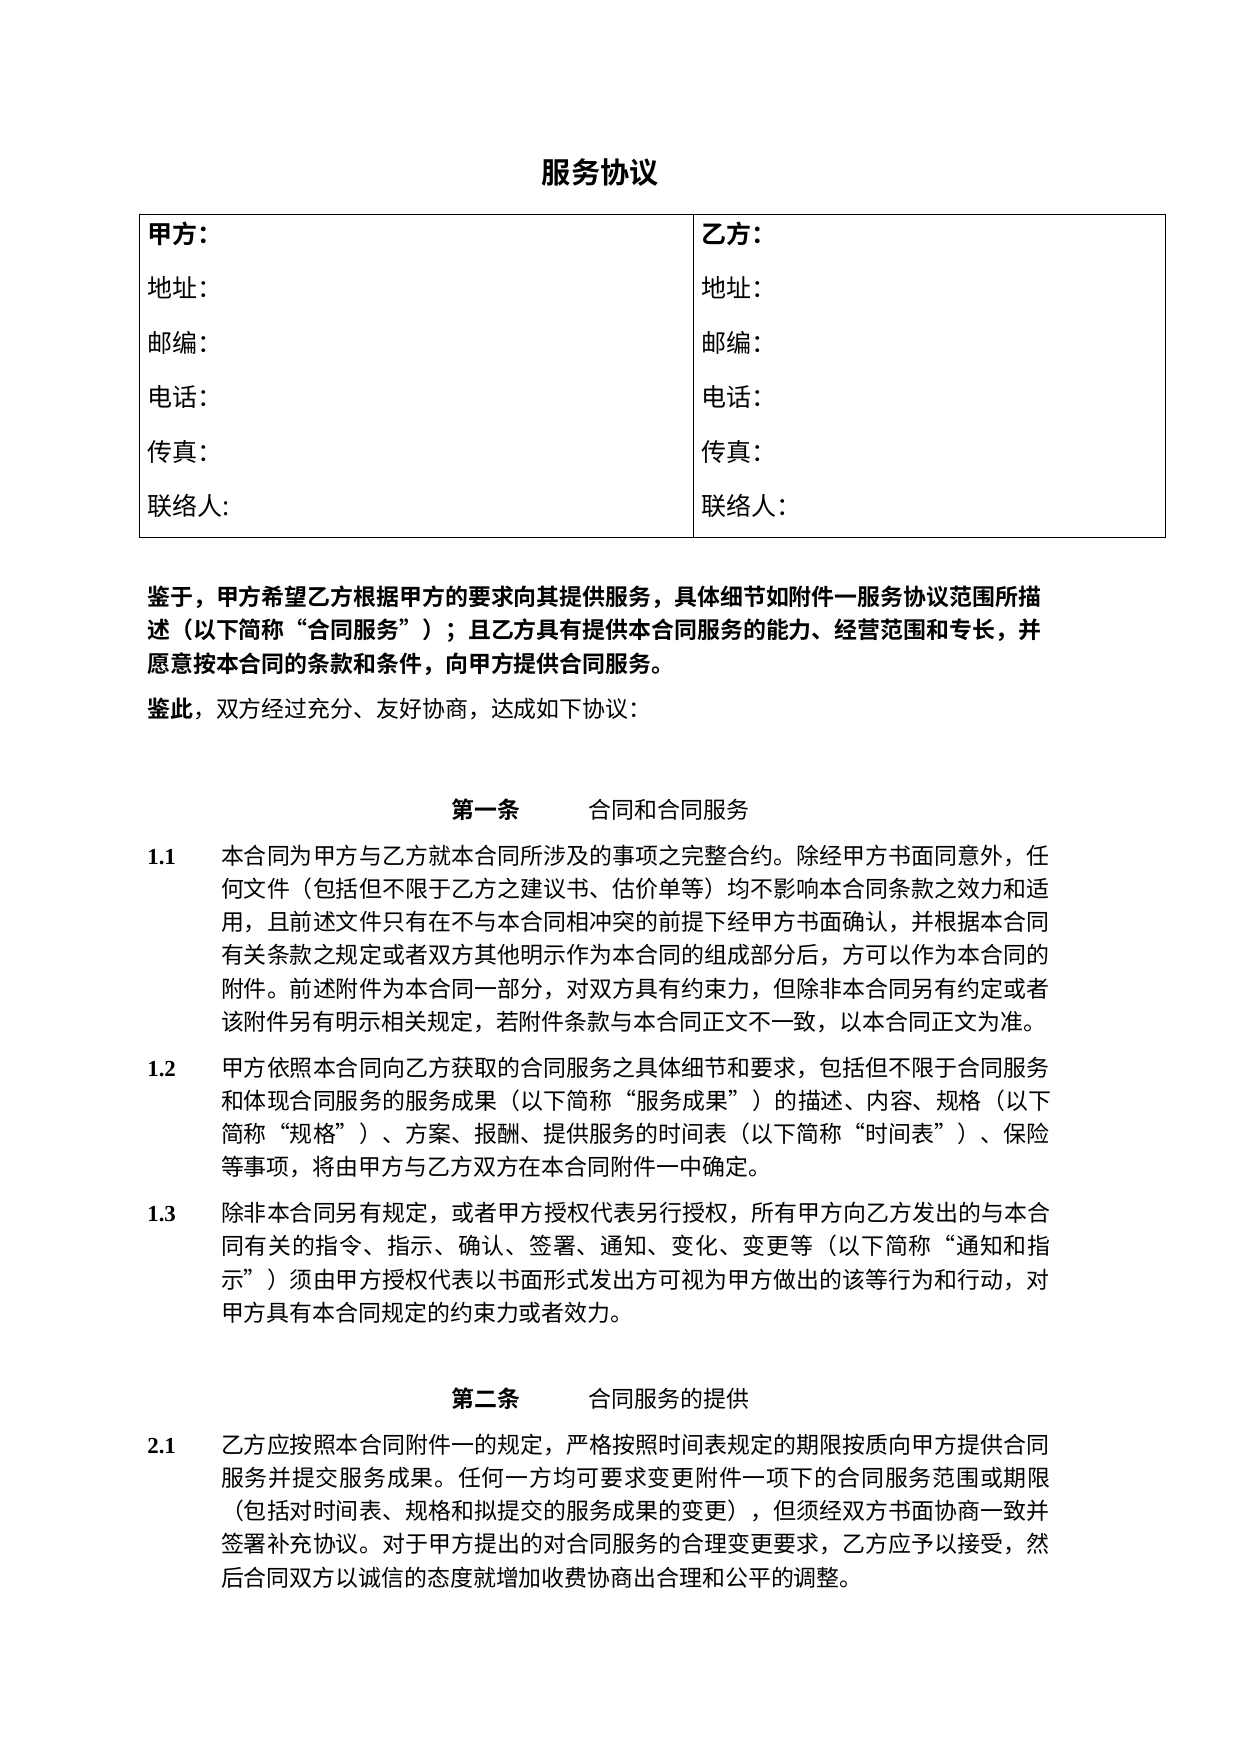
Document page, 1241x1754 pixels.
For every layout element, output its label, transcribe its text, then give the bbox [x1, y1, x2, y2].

list 除非本合同另有规定，或者甲方授权代表另行授权，所有甲方向乙方发出的与本合同有关的指令、指示、确认、签署、通知、变化、变更等（以下简称“通知和指示”）须由甲方授权代表以书面形式发出方可视为甲方做出的该等行为和行动，对甲方具有本合同规定的约束力或者效力。 [147, 1195, 1053, 1328]
list 甲方依照本合同向乙方获取的合同服务之具体细节和要求，包括但不限于合同服务和体现合同服务的服务成果（以下简称“服务成果”）的描述、内容、规格（以下简称“规格”）、方案、报酬、提供服务的时间表（以下简称“时间表”）、保险等事项，将由甲方与乙方双方在本合同附件一中确定。 [147, 1049, 1053, 1182]
list 本合同为甲方与乙方就本合同所涉及的事项之完整合约。除经甲方书面同意外，任何文件（包括但不限于乙方之建议书、估价单等）均不影响本合同条款之效力和适用，且前述文件只有在不与本合同相冲突的前提下经甲方书面确认，并根据本合同有关条款之规定或者双方其他明示作为本合同的组成部分后，方可以作为本合同的附件。前述附件为本合同一部分，对双方具有约束力，但除非本合同另有约定或者该附件另有明示相关规定，若附件条款与本合同正文不一致，以本合同正文为准。 [147, 838, 1053, 1037]
table_header 甲方： 地址： 邮编： 电话： 传真： 联络人: [140, 215, 693, 537]
subtitle 合同和合同服务 [147, 792, 1053, 825]
subtitle 合同服务的提供 [147, 1381, 1053, 1414]
text 鉴此，双方经过充分、友好协商，达成如下协议： [147, 691, 1053, 724]
table_header 乙方： 地址： 邮编： 电话： 传真： 联络人： [694, 215, 1165, 537]
text 服务协议 [147, 150, 1053, 192]
text 鉴于，甲方希望乙方根据甲方的要求向其提供服务，具体细节如附件一服务协议范围所描述（以下简称“合同服务”）；且乙方具有提供本合同服务的能力、经营范围和专长，并愿意按本合同的条款和条件，向甲方提供合同服务。 [147, 579, 1053, 679]
list 乙方应按照本合同附件一的规定，严格按照时间表规定的期限按质向甲方提供合同服务并提交服务成果。任何一方均可要求变更附件一项下的合同服务范围或期限（包括对时间表、规格和拟提交的服务成果的变更），但须经双方书面协商一致并签署补充协议。对于甲方提出的对合同服务的合理变更要求，乙方应予以接受，然后合同双方以诚信的态度就增加收费协商出合理和公平的调整。 [147, 1427, 1053, 1593]
